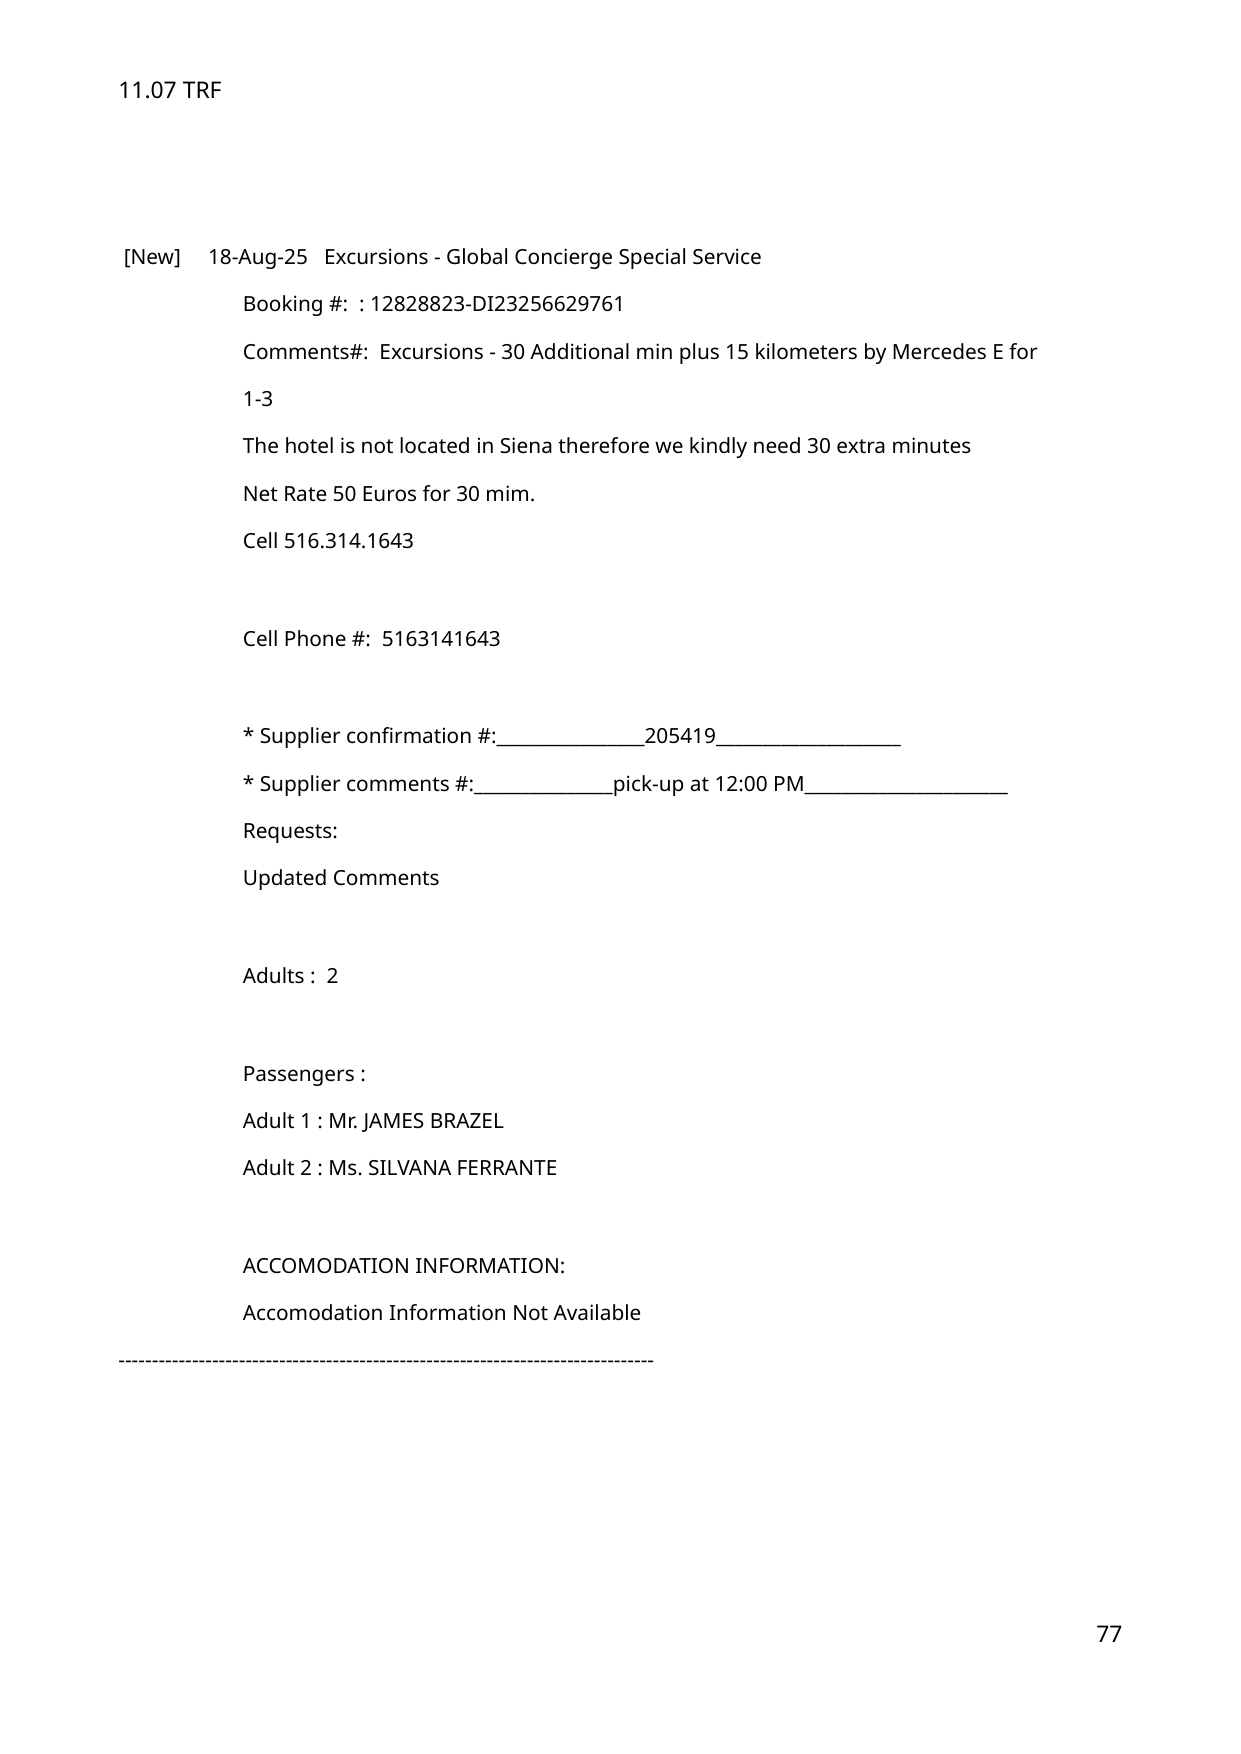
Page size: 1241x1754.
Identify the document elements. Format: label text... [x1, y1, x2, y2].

text Adults : 2 [118, 961, 1122, 989]
text The hotel is not located in Siena therefore we kindly need 30 extra minutes [118, 431, 1122, 460]
text * Supplier confirmation #:________________205419____________________ [118, 721, 1122, 750]
text Adult 1 : Mr. JAMES BRAZEL [118, 1106, 1122, 1134]
text Cell Phone #: 5163141643 [118, 624, 1122, 652]
text * Supplier comments #:_______________pick-up at 12:00 PM______________________ [118, 769, 1122, 797]
text Passengers : [118, 1059, 1122, 1087]
text ACCOMODATION INFORMATION: [118, 1251, 1122, 1279]
text Comments#: Excursions - 30 Additional min plus 15 kilometers by Mercedes E for [118, 337, 1122, 365]
text Booking #: : 12828823-DI23256629761 [118, 289, 1122, 318]
text Cell 516.314.1643 [118, 526, 1122, 554]
text Net Rate 50 Euros for 30 mim. [118, 479, 1122, 507]
text Updated Comments [118, 863, 1122, 892]
text Accomodation Information Not Available [118, 1298, 1122, 1327]
text Requests: [118, 816, 1122, 844]
text [New] 18-Aug-25 Excursions - Global Concierge Special Service [118, 242, 1122, 271]
text -------------------------------------------------------------------------------- [118, 1346, 1122, 1374]
text 1-3 [118, 384, 1122, 412]
text Adult 2 : Ms. SILVANA FERRANTE [118, 1153, 1122, 1182]
